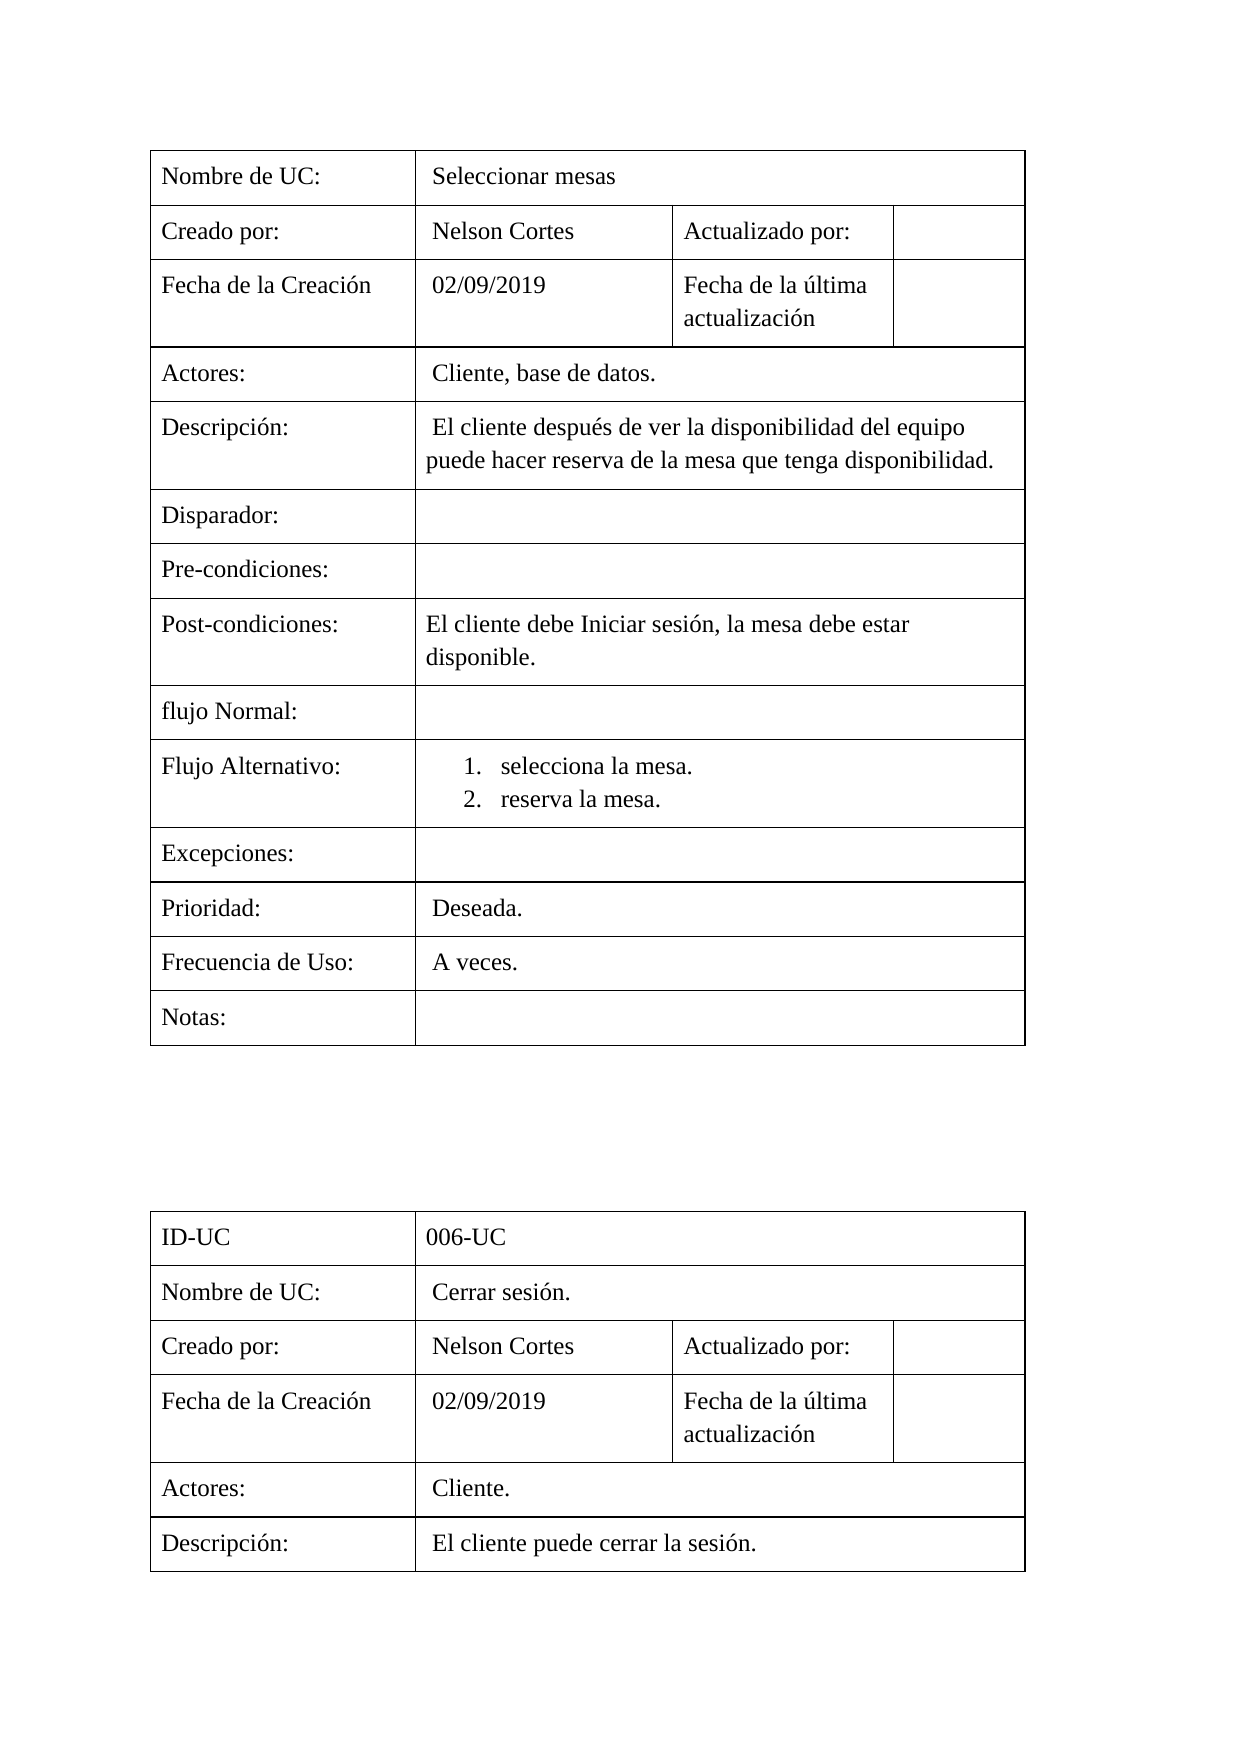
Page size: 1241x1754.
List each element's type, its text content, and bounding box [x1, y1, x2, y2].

table_cell Nombre de UC: [151, 1266, 415, 1320]
table_cell El cliente después de ver la disponibilidad del equipo puede hacer reserva de la mesa que tenga disponibilidad. [416, 402, 1024, 488]
table_cell Fecha de la Creación [151, 260, 415, 346]
table_cell Pre-condiciones: [151, 544, 415, 597]
table_cell [416, 490, 1024, 543]
table_cell Seleccionar mesas [416, 151, 1024, 204]
table_cell El cliente debe Iniciar sesión, la mesa debe estar disponible. [416, 599, 1024, 685]
table_cell [894, 1375, 1024, 1462]
table_header 006-UC [416, 1212, 1024, 1265]
table_cell 02/09/2019 [416, 260, 672, 346]
table_cell Frecuencia de Uso: [151, 937, 415, 990]
table_cell 02/09/2019 [416, 1375, 672, 1462]
table_cell Deseada. [416, 883, 1024, 936]
table_cell Prioridad: [151, 883, 415, 936]
table_cell selecciona la mesa. reserva la mesa. [416, 740, 1024, 827]
table_cell Actores: [151, 348, 415, 401]
table_cell [416, 828, 1024, 881]
table_cell [416, 991, 1024, 1045]
table_cell Fecha de la última actualización [673, 260, 893, 346]
table_cell Cliente. [416, 1463, 1024, 1516]
table_cell Actualizado por: [673, 1321, 893, 1374]
table_cell El cliente puede cerrar la sesión. [416, 1518, 1024, 1571]
table_cell Excepciones: [151, 828, 415, 881]
table_cell Nelson Cortes [416, 206, 672, 259]
table_header ID-UC [151, 1212, 415, 1265]
table_cell Flujo Alternativo: [151, 740, 415, 827]
table_cell Creado por: [151, 206, 415, 259]
table_cell Creado por: [151, 1321, 415, 1374]
table_cell [416, 544, 1024, 597]
table_cell Notas: [151, 991, 415, 1045]
table_cell Descripción: [151, 1518, 415, 1571]
table_cell [416, 686, 1024, 739]
table_cell Post-condiciones: [151, 599, 415, 685]
table_cell [894, 260, 1024, 346]
table_cell Fecha de la última actualización [673, 1375, 893, 1462]
table_cell A veces. [416, 937, 1024, 990]
table_cell Fecha de la Creación [151, 1375, 415, 1462]
table_cell [894, 206, 1024, 259]
table_cell Nombre de UC: [151, 151, 415, 204]
table_cell Cerrar sesión. [416, 1266, 1024, 1320]
table_cell Cliente, base de datos. [416, 348, 1024, 401]
table_cell Disparador: [151, 490, 415, 543]
table_cell flujo Normal: [151, 686, 415, 739]
table_cell Descripción: [151, 402, 415, 488]
table_cell Nelson Cortes [416, 1321, 672, 1374]
table_cell Actores: [151, 1463, 415, 1516]
table_cell Actualizado por: [673, 206, 893, 259]
table_cell [894, 1321, 1024, 1374]
